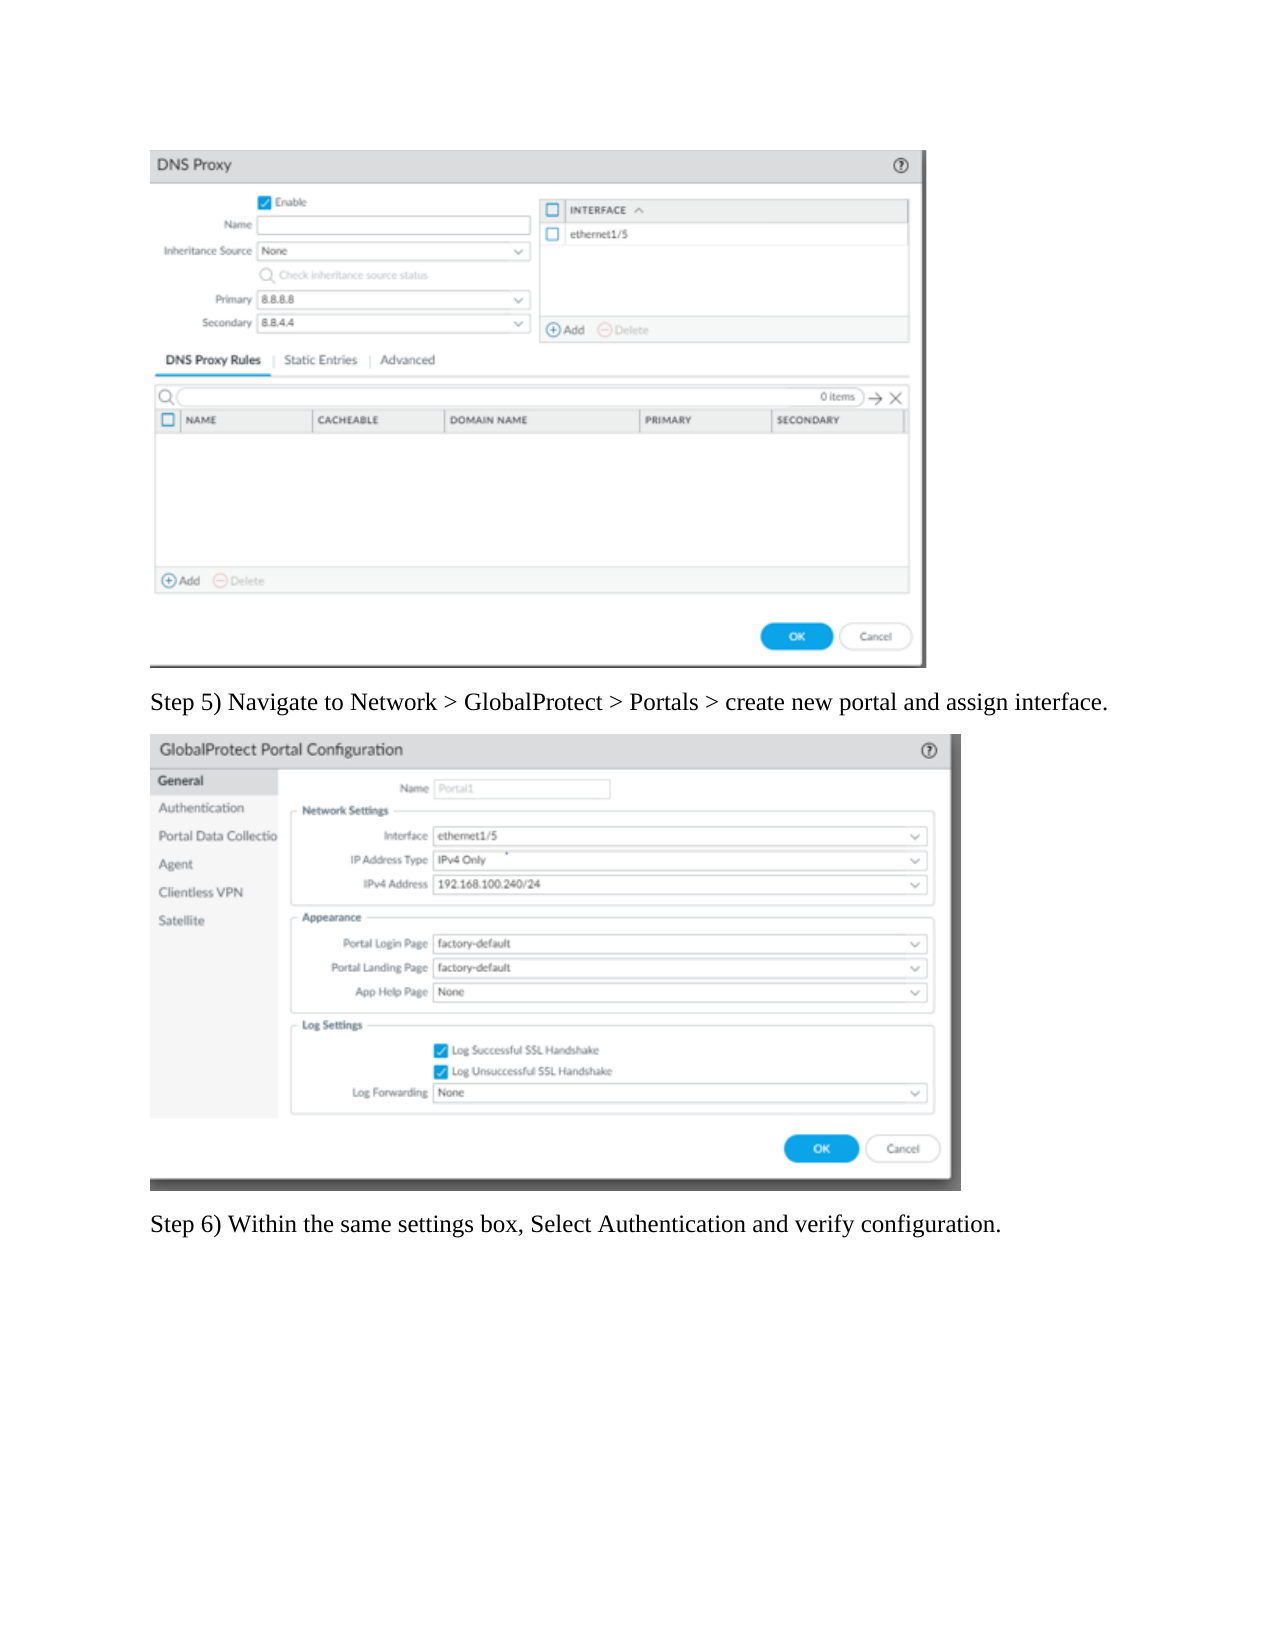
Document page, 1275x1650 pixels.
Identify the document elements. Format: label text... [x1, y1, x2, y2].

picture [150, 150, 927, 668]
picture [150, 734, 961, 1191]
text Step 6) Within the same settings box, Select Authentication and verify configuration. [150, 1209, 1125, 1238]
text Step 5) Navigate to Network > GlobalProtect > Portals > create new portal and assign interface. [150, 687, 1125, 715]
